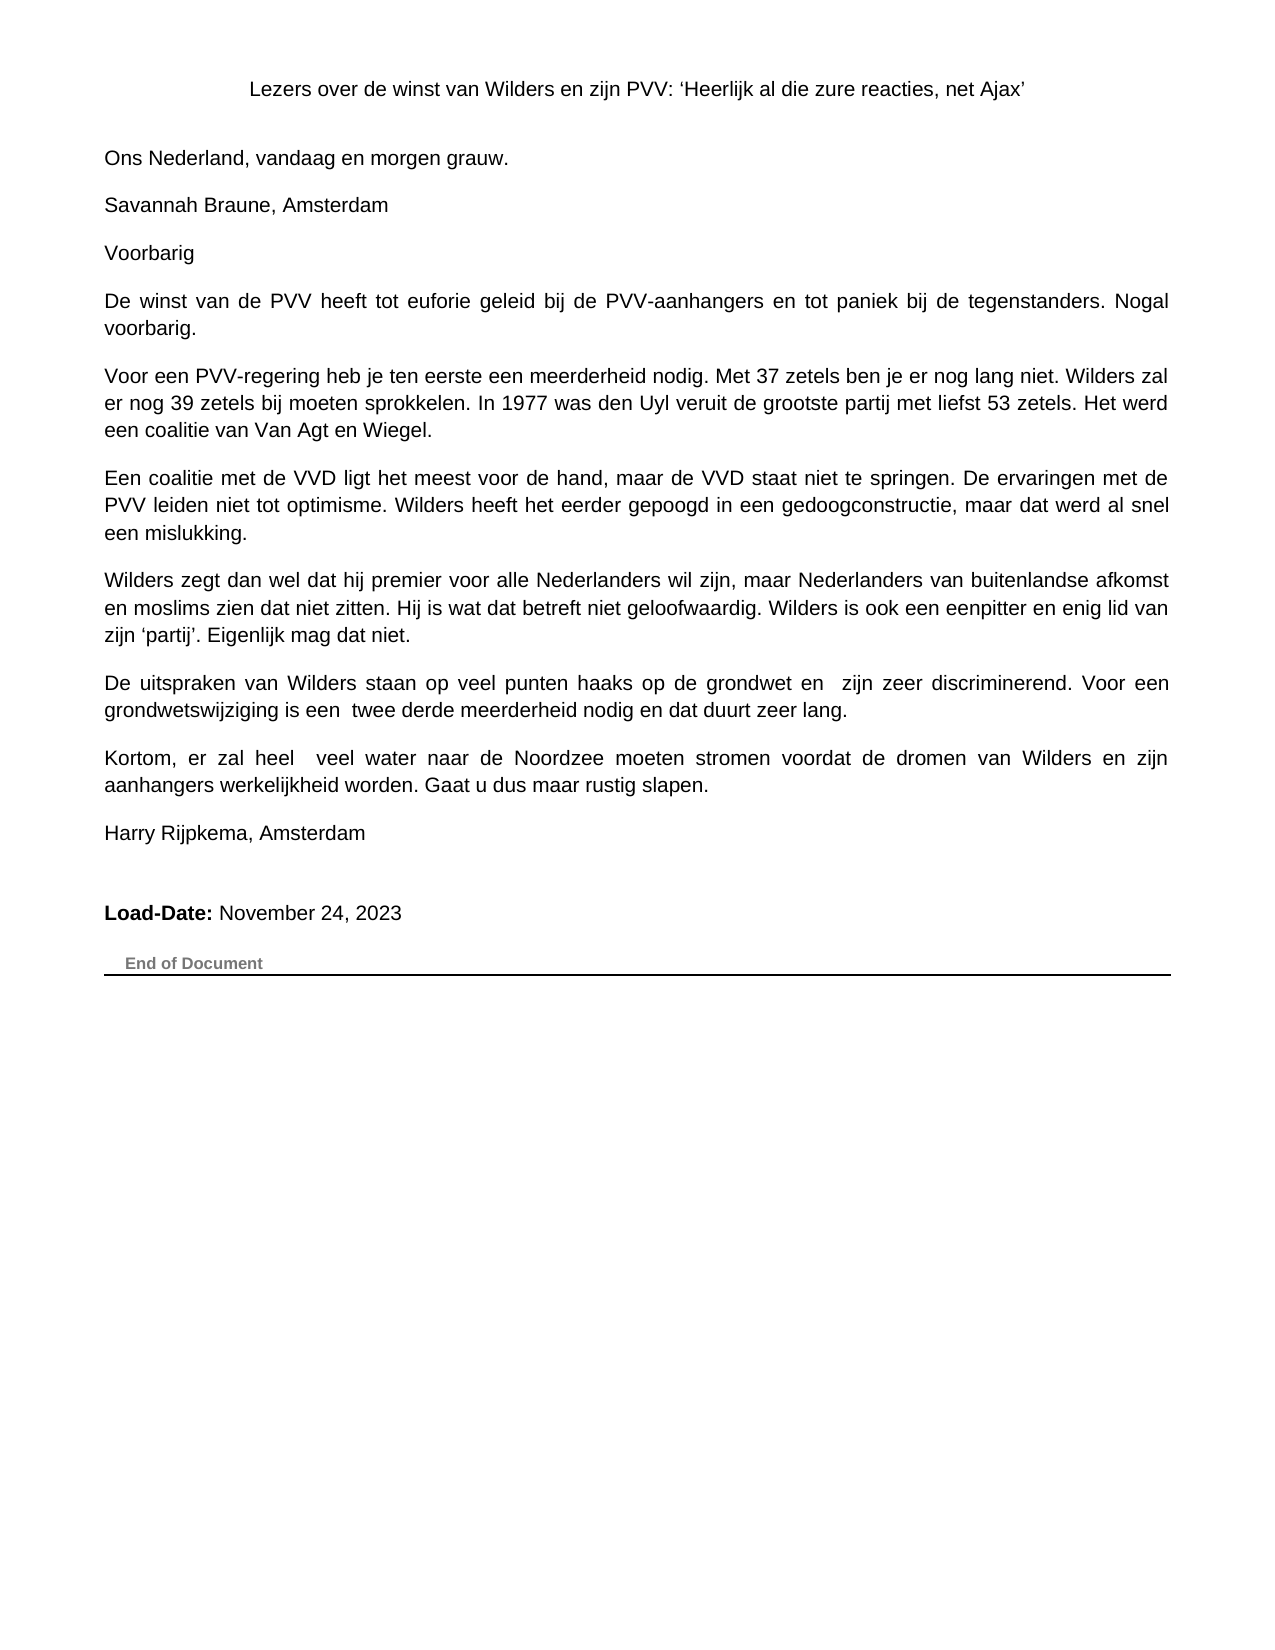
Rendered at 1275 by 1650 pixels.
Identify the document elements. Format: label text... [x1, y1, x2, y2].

text De winst van de PVV heeft tot euforie geleid bij de PVV-aanhangers en tot paniek bij de tegenstanders. Nogal voorbarig. [104, 286, 1171, 340]
text Harry Rijpkema, Amsterdam [104, 817, 1171, 844]
text Load-Date: November 24, 2023 [104, 869, 1171, 925]
text Ons Nederland, vandaag en morgen grauw. [104, 142, 1171, 169]
text End of Document [125, 954, 1171, 973]
text Voor een PVV-regering heb je ten eerste een meerderheid nodig. Met 37 zetels ben je er nog lang niet. Wilders zal er nog 39 zetels bij moeten sprokkelen. In 1977 was den Uyl veruit de grootste partij met liefst 53 zetels. Het werd een coalitie van Van Agt en Wiegel. [104, 361, 1171, 442]
text Kortom, er zal heel veel water naar de Noordzee moeten stromen voordat de dromen van Wilders en zijn aanhangers werkelijkheid worden. Gaat u dus maar rustig slapen. [104, 742, 1171, 796]
text Voorbarig [104, 238, 1171, 265]
text De uitspraken van Wilders staan op veel punten haaks op de grondwet en zijn zeer discriminerend. Voor een grondwetswijziging is een twee derde meerderheid nodig en dat duurt zeer lang. [104, 667, 1171, 721]
text Een coalitie met de VVD ligt het meest voor de hand, maar de VVD staat niet te springen. De ervaringen met de PVV leiden niet tot optimisme. Wilders heeft het eerder gepoogd in een gedoogconstructie, maar dat werd al snel een mislukking. [104, 463, 1171, 544]
text Wilders zegt dan wel dat hij premier voor alle Nederlanders wil zijn, maar Nederlanders van buitenlandse afkomst en moslims zien dat niet zitten. Hij is wat dat betreft niet geloofwaardig. Wilders is ook een eenpitter en enig lid van zijn ‘partij’. Eigenlijk mag dat niet. [104, 565, 1171, 646]
text Savannah Braune, Amsterdam [104, 190, 1171, 217]
